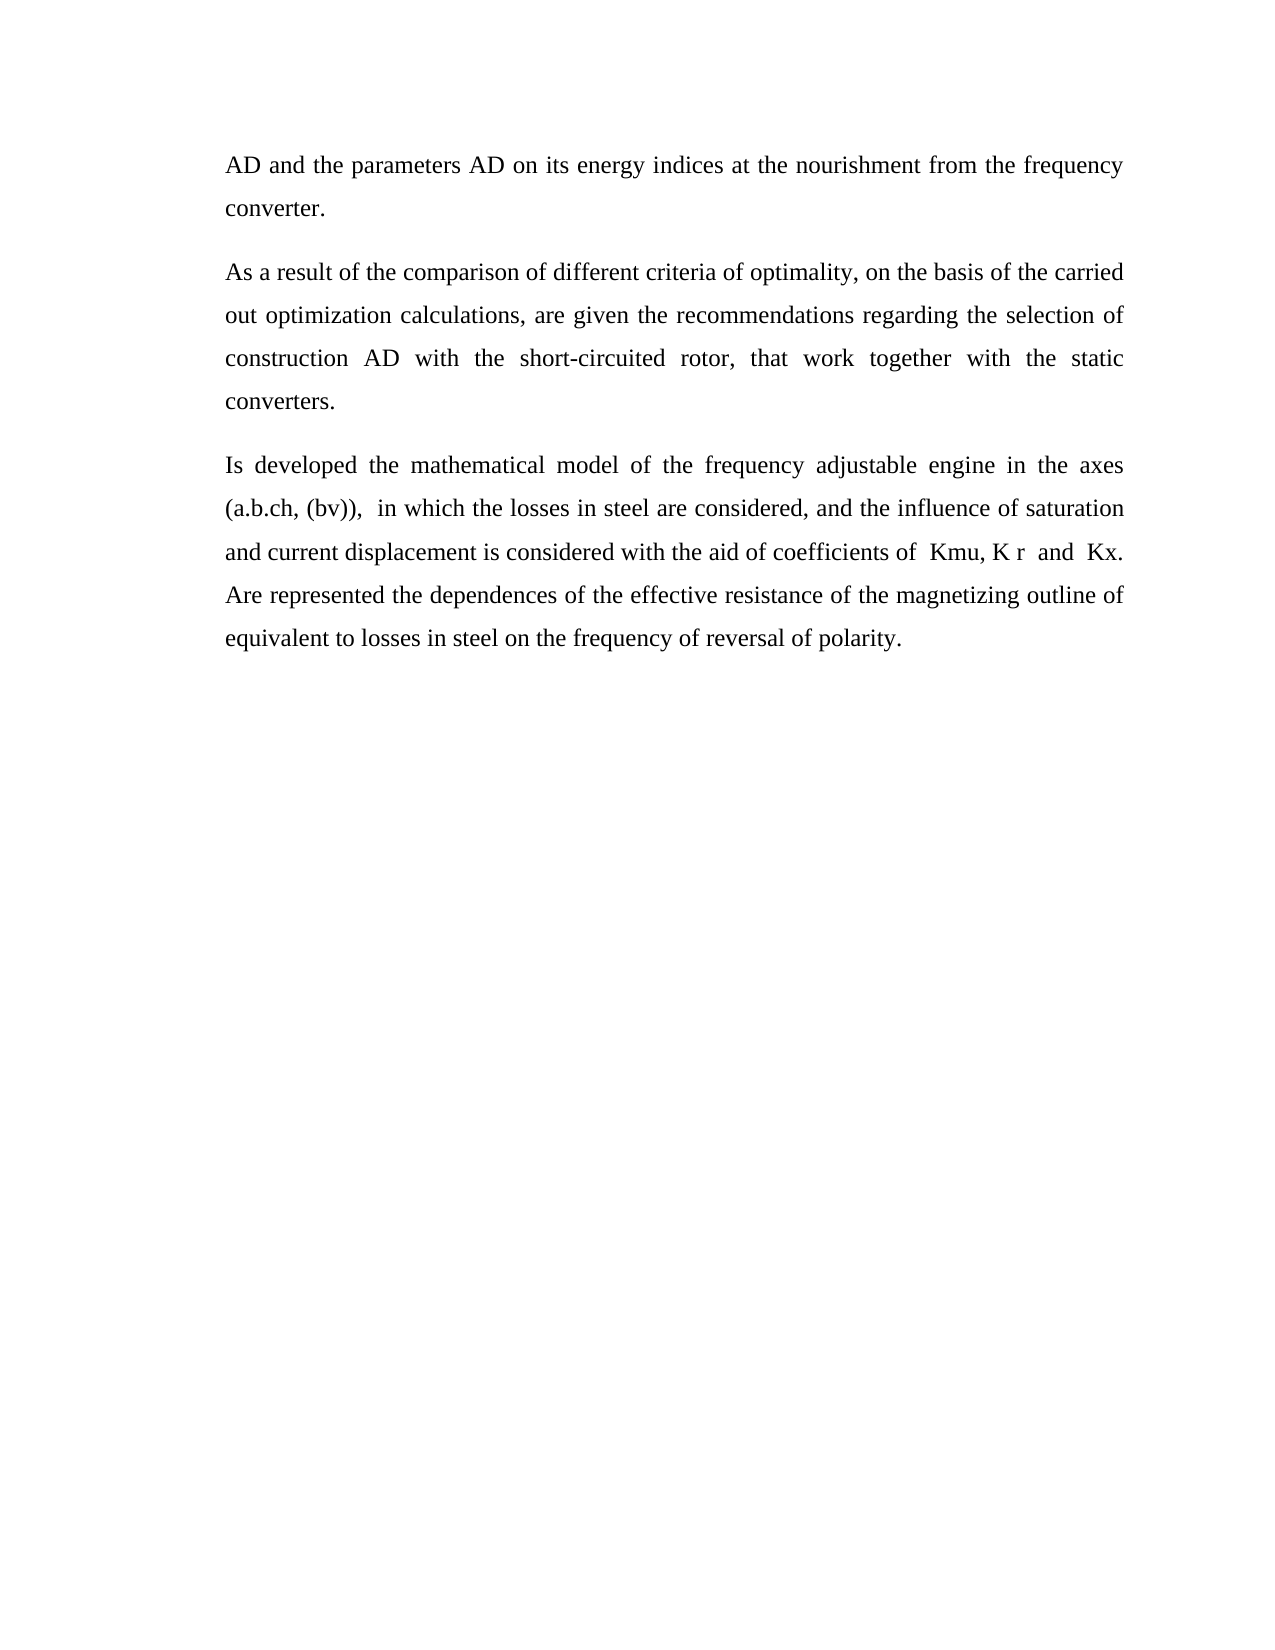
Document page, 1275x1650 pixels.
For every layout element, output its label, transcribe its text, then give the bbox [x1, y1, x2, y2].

text Is developed the mathematical model of the frequency adjustable engine in the axes (a.b.ch, (bv)), in which the losses in steel are considered, and the influence of saturation and current displacement is considered with the aid of coefficients of Kmu, K r and Kx. Are represented the dependences of the effective resistance of the magnetizing outline of equivalent to losses in steel on the frequency of reversal of polarity. [225, 450, 1125, 652]
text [225, 150, 1125, 222]
text As a result of the comparison of different criteria of optimality, on the basis of the carried out optimization calculations, are given the recommendations regarding the selection of construction AD with the short-circuited rotor, that work together with the static converters. [225, 257, 1125, 415]
